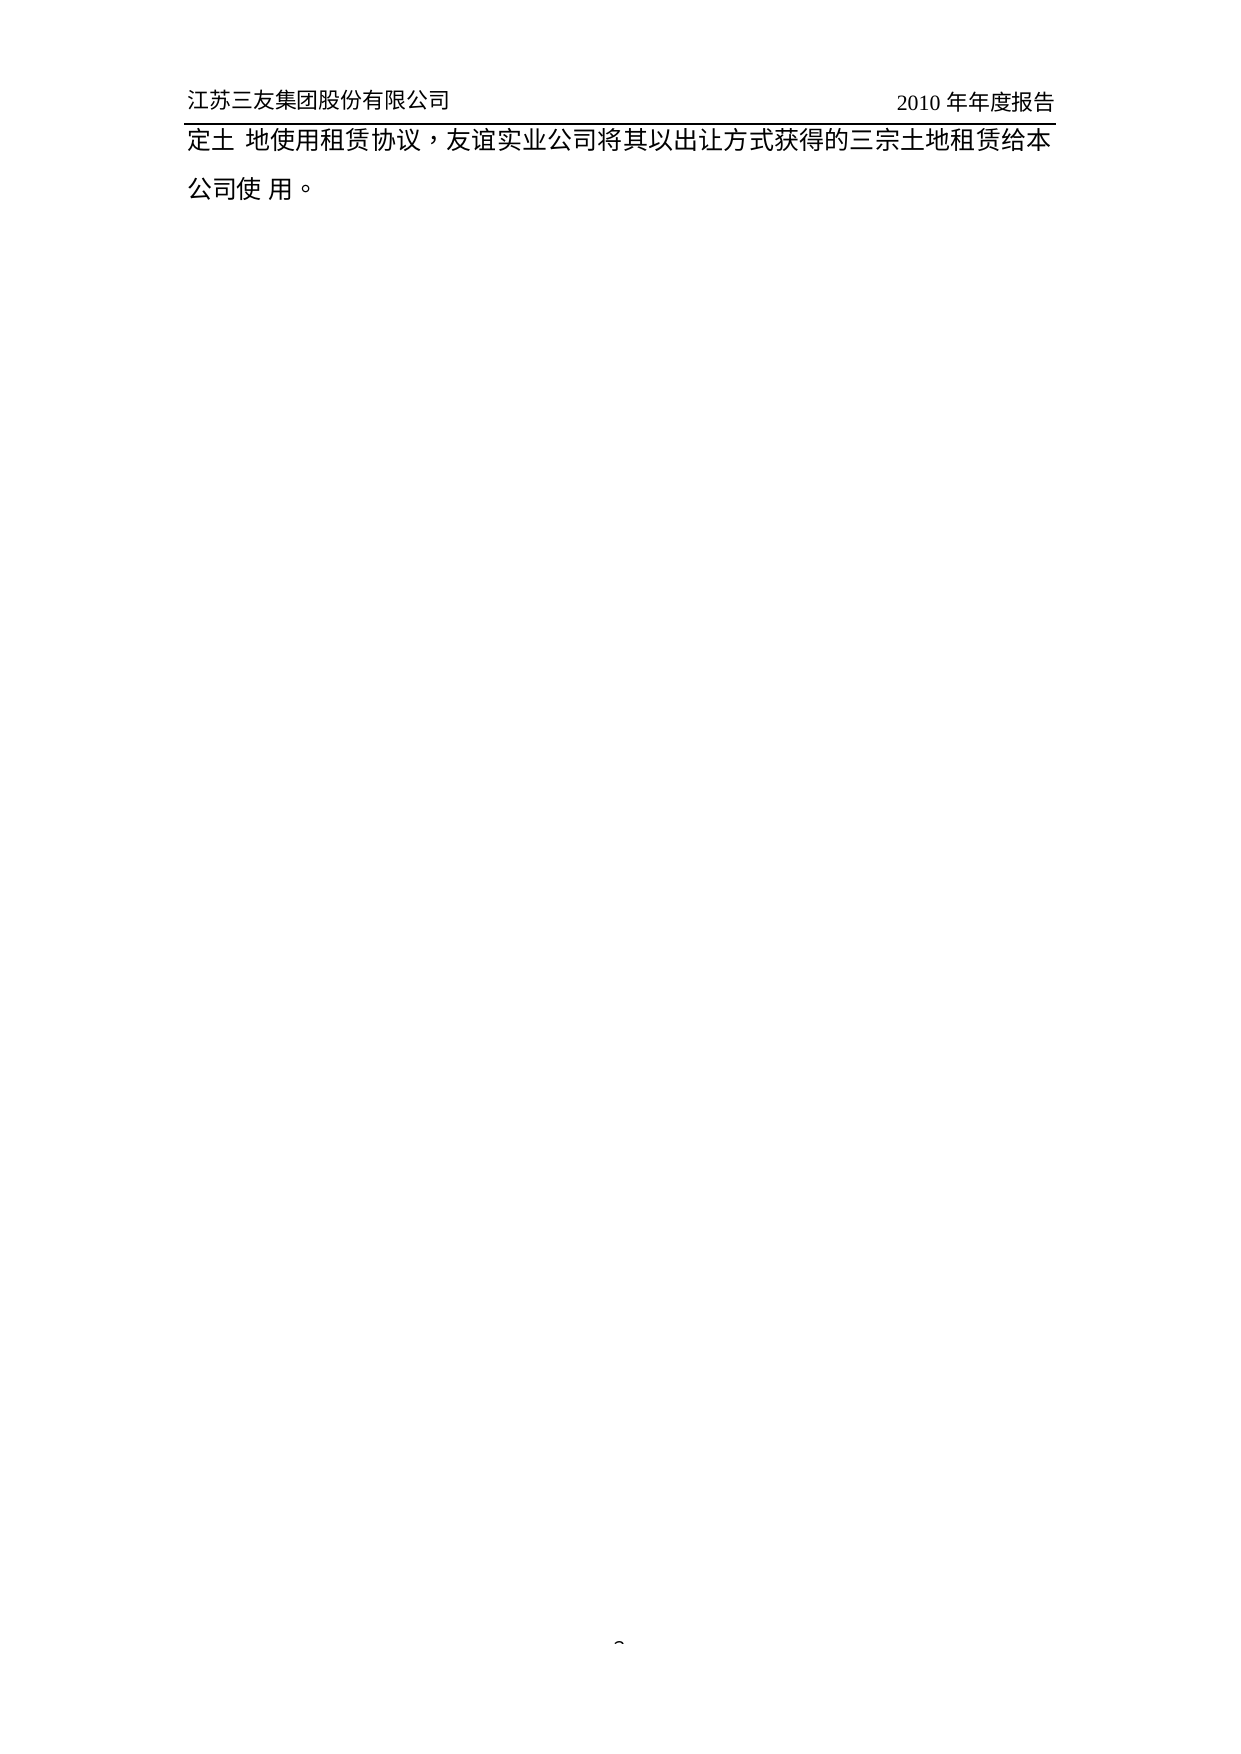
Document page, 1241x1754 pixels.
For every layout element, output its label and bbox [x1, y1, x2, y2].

text [187, 123, 1054, 206]
